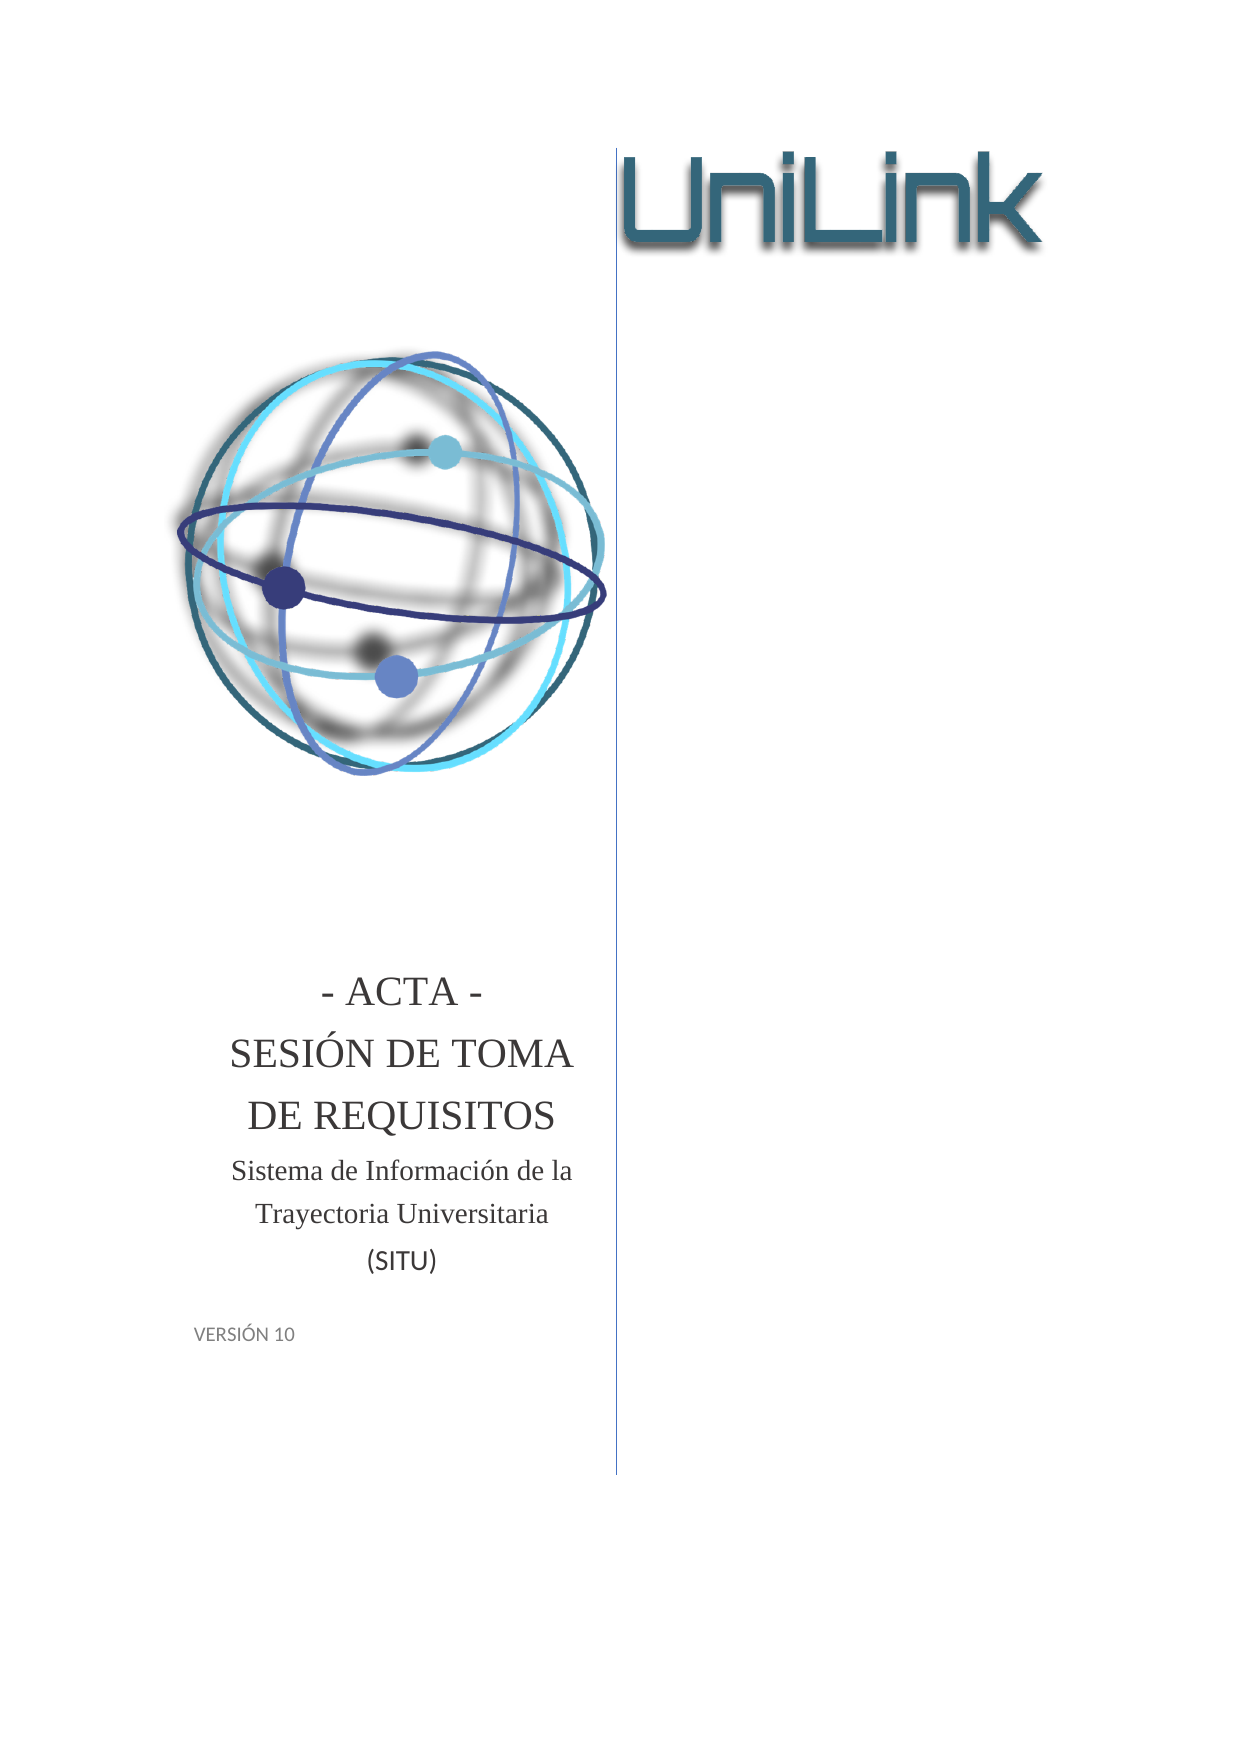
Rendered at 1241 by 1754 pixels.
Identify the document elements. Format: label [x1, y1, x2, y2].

table_header [177, 148, 616, 1475]
picture [177, 346, 608, 779]
picture [616, 147, 1047, 250]
table_header [617, 148, 1063, 1475]
